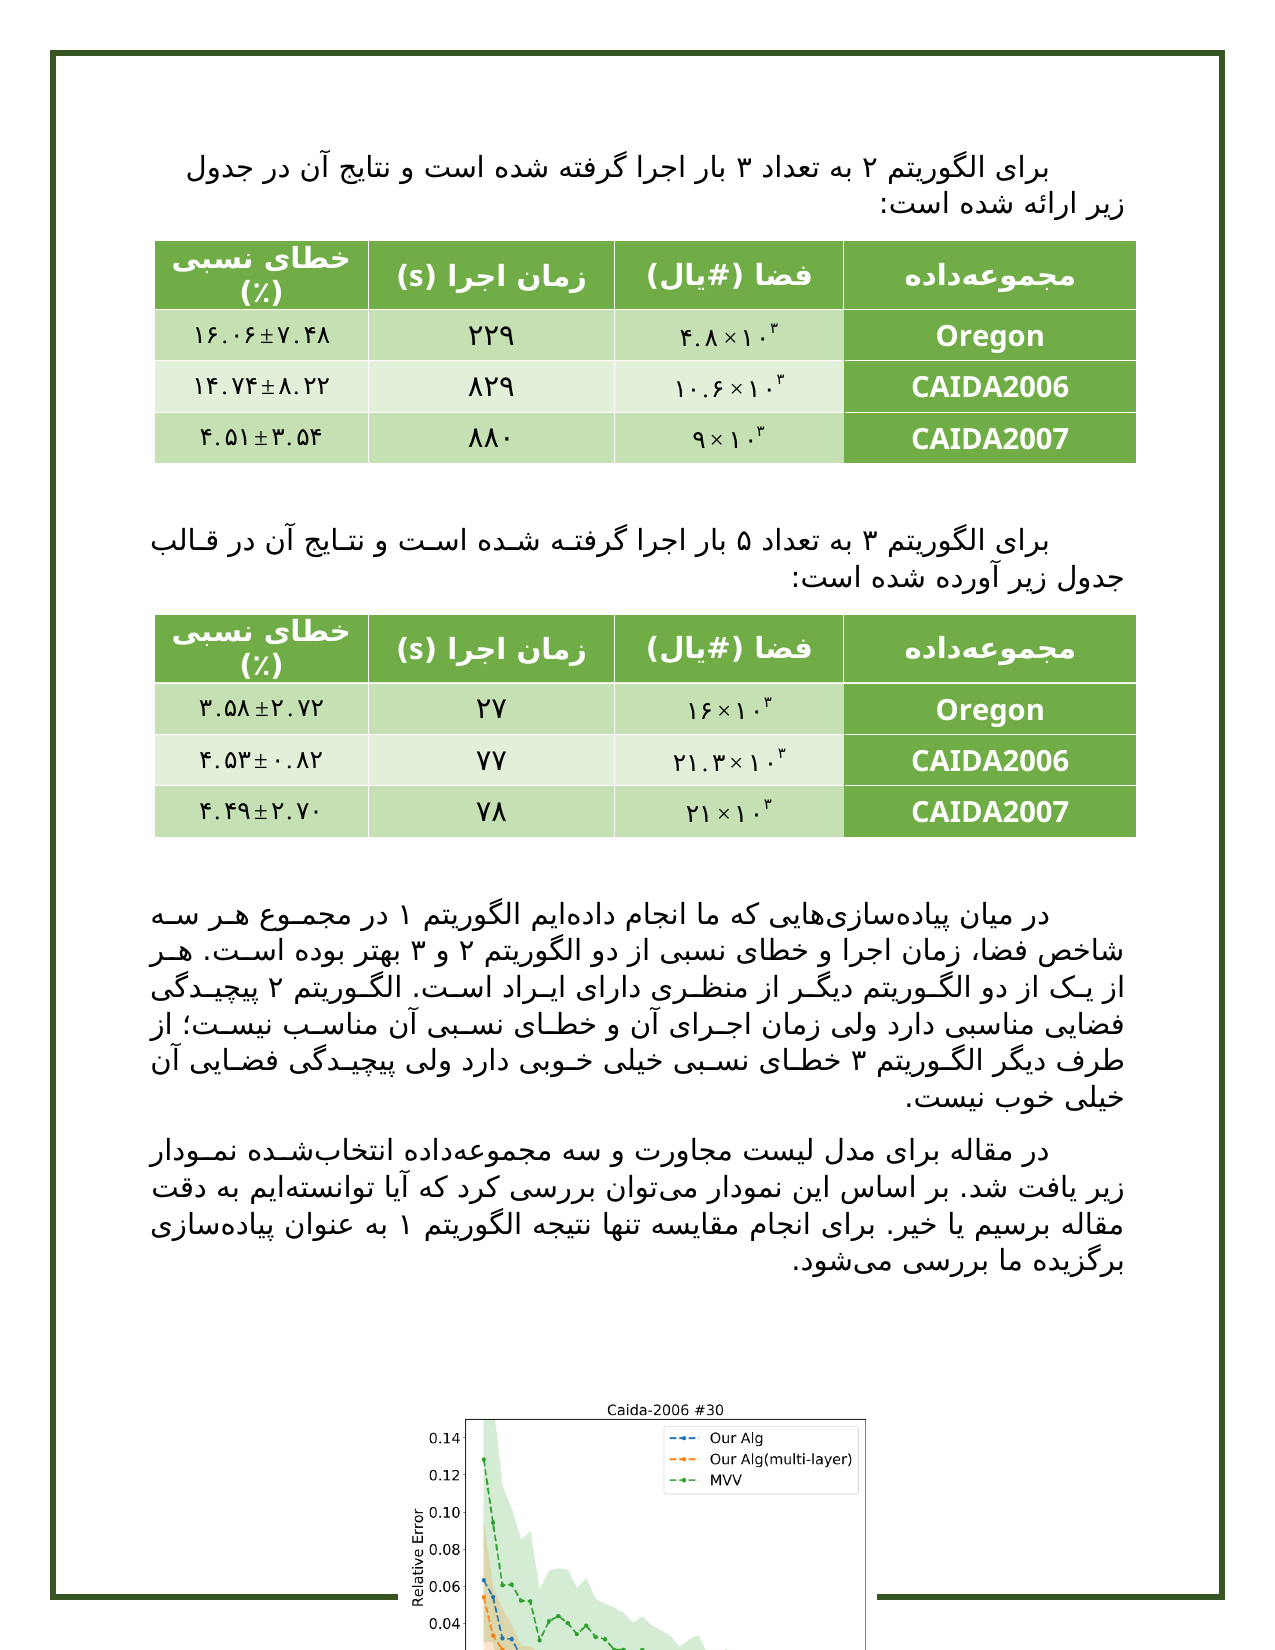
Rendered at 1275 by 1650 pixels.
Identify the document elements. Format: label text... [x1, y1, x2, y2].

table_header خطای نسبی (٪) [155, 615, 368, 682]
table_cell ۷۸ [369, 786, 614, 837]
table_header فضا (#یال) [615, 615, 843, 682]
table_cell CAIDA2006 [844, 360, 1136, 412]
text در میان پیاده‌سازی‌هایی که ما انجام داده‌ایم الگوریتم ۱ در مجموع هر سه شاخص فضا، زمان اجرا و خطای نسبی از دو الگوریتم ۲ و ۳ بهتر بوده است. هر از یک از دو الگوریتم دیگر از منظری دارای ایراد است. الگوریتم ۲ پیچیدگی فضایی مناسبی دارد ولی زمان اجرای آن و خطای نسبی آن مناسب نیست؛ از طرف دیگر الگوریتم ۳ خطای نسبی خیلی خوبی دارد ولی پیچیدگی فضایی آن خیلی خوب نیست. [150, 897, 1125, 1114]
table_cell [155, 361, 368, 412]
table_cell [615, 785, 844, 837]
table_cell [615, 684, 844, 734]
table_header مجموعه‌داده [844, 615, 1136, 682]
table_cell Oregon [844, 310, 1136, 360]
table_cell ۸۲۹ [369, 361, 614, 412]
table_cell [615, 360, 844, 412]
table_cell CAIDA2006 [844, 734, 1136, 785]
table_cell ۷۷ [369, 735, 614, 785]
table_cell [155, 413, 368, 463]
table_header مجموعه‌داده [844, 241, 1136, 309]
table_cell [155, 684, 368, 734]
table_cell ۸۸۰ [369, 413, 614, 463]
picture [398, 1383, 877, 1650]
table_cell [615, 310, 844, 360]
table_cell CAIDA2007 [844, 785, 1136, 837]
table_cell [615, 734, 844, 785]
table_cell [155, 735, 368, 785]
table_header خطای نسبی (٪) [155, 241, 368, 309]
table_cell [155, 310, 368, 360]
table_cell ۲۲۹ [369, 310, 614, 360]
table_cell [615, 412, 844, 463]
table_header فضا (#یال) [615, 241, 843, 309]
table_header زمان اجرا (s) [369, 241, 614, 309]
table_header زمان اجرا (s) [369, 615, 614, 682]
table_cell [155, 786, 368, 837]
text در مقاله برای مدل لیست مجاورت و سه مجموعه‌داده انتخاب‌شده نمودار زیر یافت شد. بر اساس این نمودار می‌توان بررسی کرد که آیا توانسته‌ایم به دقت مقاله برسیم یا خیر. برای انجام مقایسه تنها نتیجه الگوریتم ۱ به عنوان پیاده‌سازی برگزیده ما بررسی می‌شود. [150, 1134, 1125, 1278]
table_cell CAIDA2007 [844, 412, 1136, 463]
text برای الگوریتم ۳ به تعداد ۵ بار اجرا گرفته شده است و نتایج آن در قالب جدول زیر آورده شده است: [150, 523, 1125, 594]
table_cell ۲۷ [369, 684, 614, 734]
text برای الگوریتم ۲ به تعداد ۳ بار اجرا گرفته شده است و نتایج آن در جدول زیر ارائه شده است: [150, 150, 1125, 221]
table_cell Oregon [844, 684, 1136, 734]
